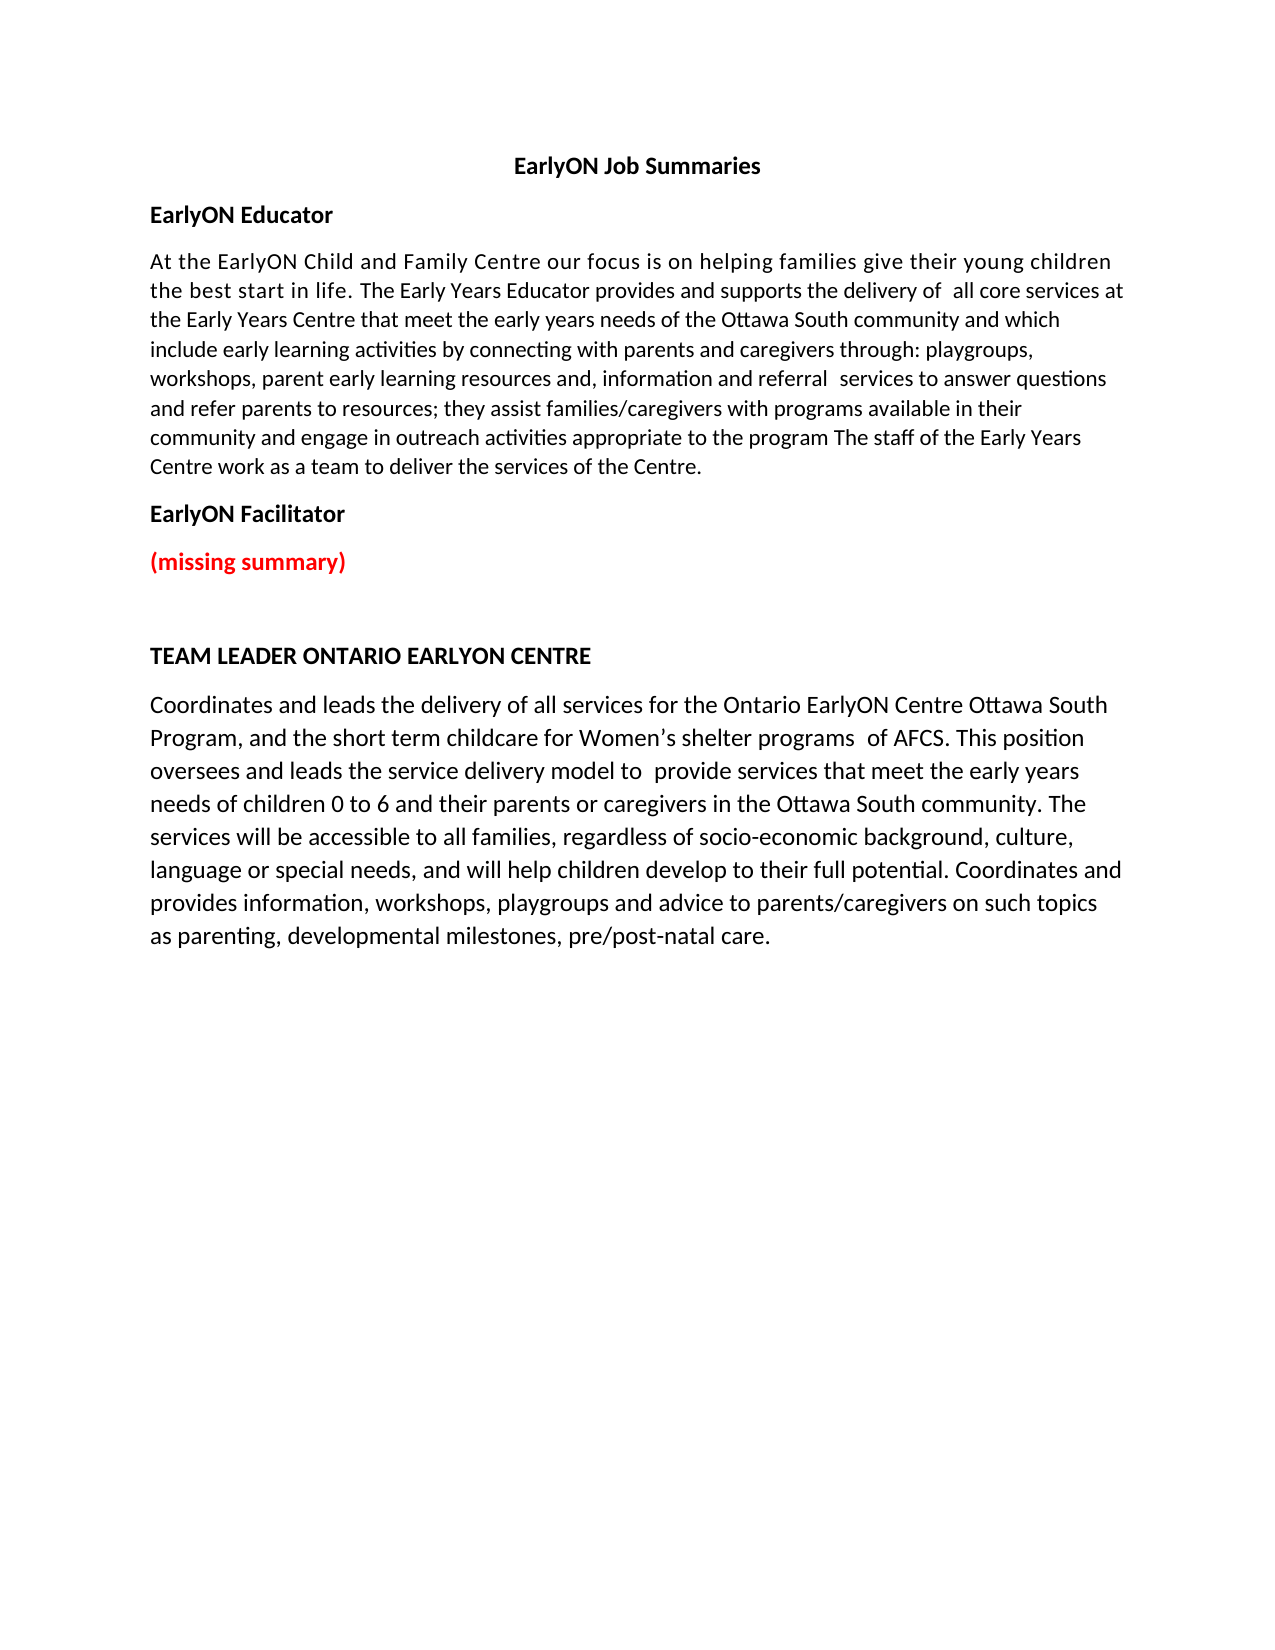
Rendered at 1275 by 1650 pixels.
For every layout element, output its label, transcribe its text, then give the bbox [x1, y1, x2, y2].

text EarlyON Job Summaries [150, 150, 1125, 181]
text TEAM LEADER ONTARIO EARLYON CENTRE [150, 640, 1125, 671]
text At the EarlyON Child and Family Centre our focus is on helping families give their young children the best start in life. The Early Years Educator provides and supports the delivery of all core services at the Early Years Centre that meet the early years needs of the Ottawa South community and which include early learning activities by connecting with parents and caregivers through: playgroups, workshops, parent early learning resources and, information and referral services to answer questions and refer parents to resources; they assist families/caregivers with programs available in their community and engage in outreach activities appropriate to the program The staff of the Early Years Centre work as a team to deliver the services of the Centre. [150, 247, 1125, 480]
text Coordinates and leads the delivery of all services for the Ontario EarlyON Centre Ottawa South Program, and the short term childcare for Women’s shelter programs of AFCS. This position oversees and leads the service delivery model to provide services that meet the early years needs of children 0 to 6 and their parents or caregivers in the Ottawa South community. The services will be accessible to all families, regardless of socio-economic background, culture, language or special needs, and will help children develop to their full potential. Coordinates and provides information, workshops, playgroups and advice to parents/caregivers on such topics as parenting, developmental milestones, pre/post-natal care. [150, 689, 1125, 951]
text EarlyON Educator [150, 199, 1125, 230]
text (missing summary) [150, 546, 1125, 576]
text EarlyON Facilitator [150, 498, 1125, 529]
